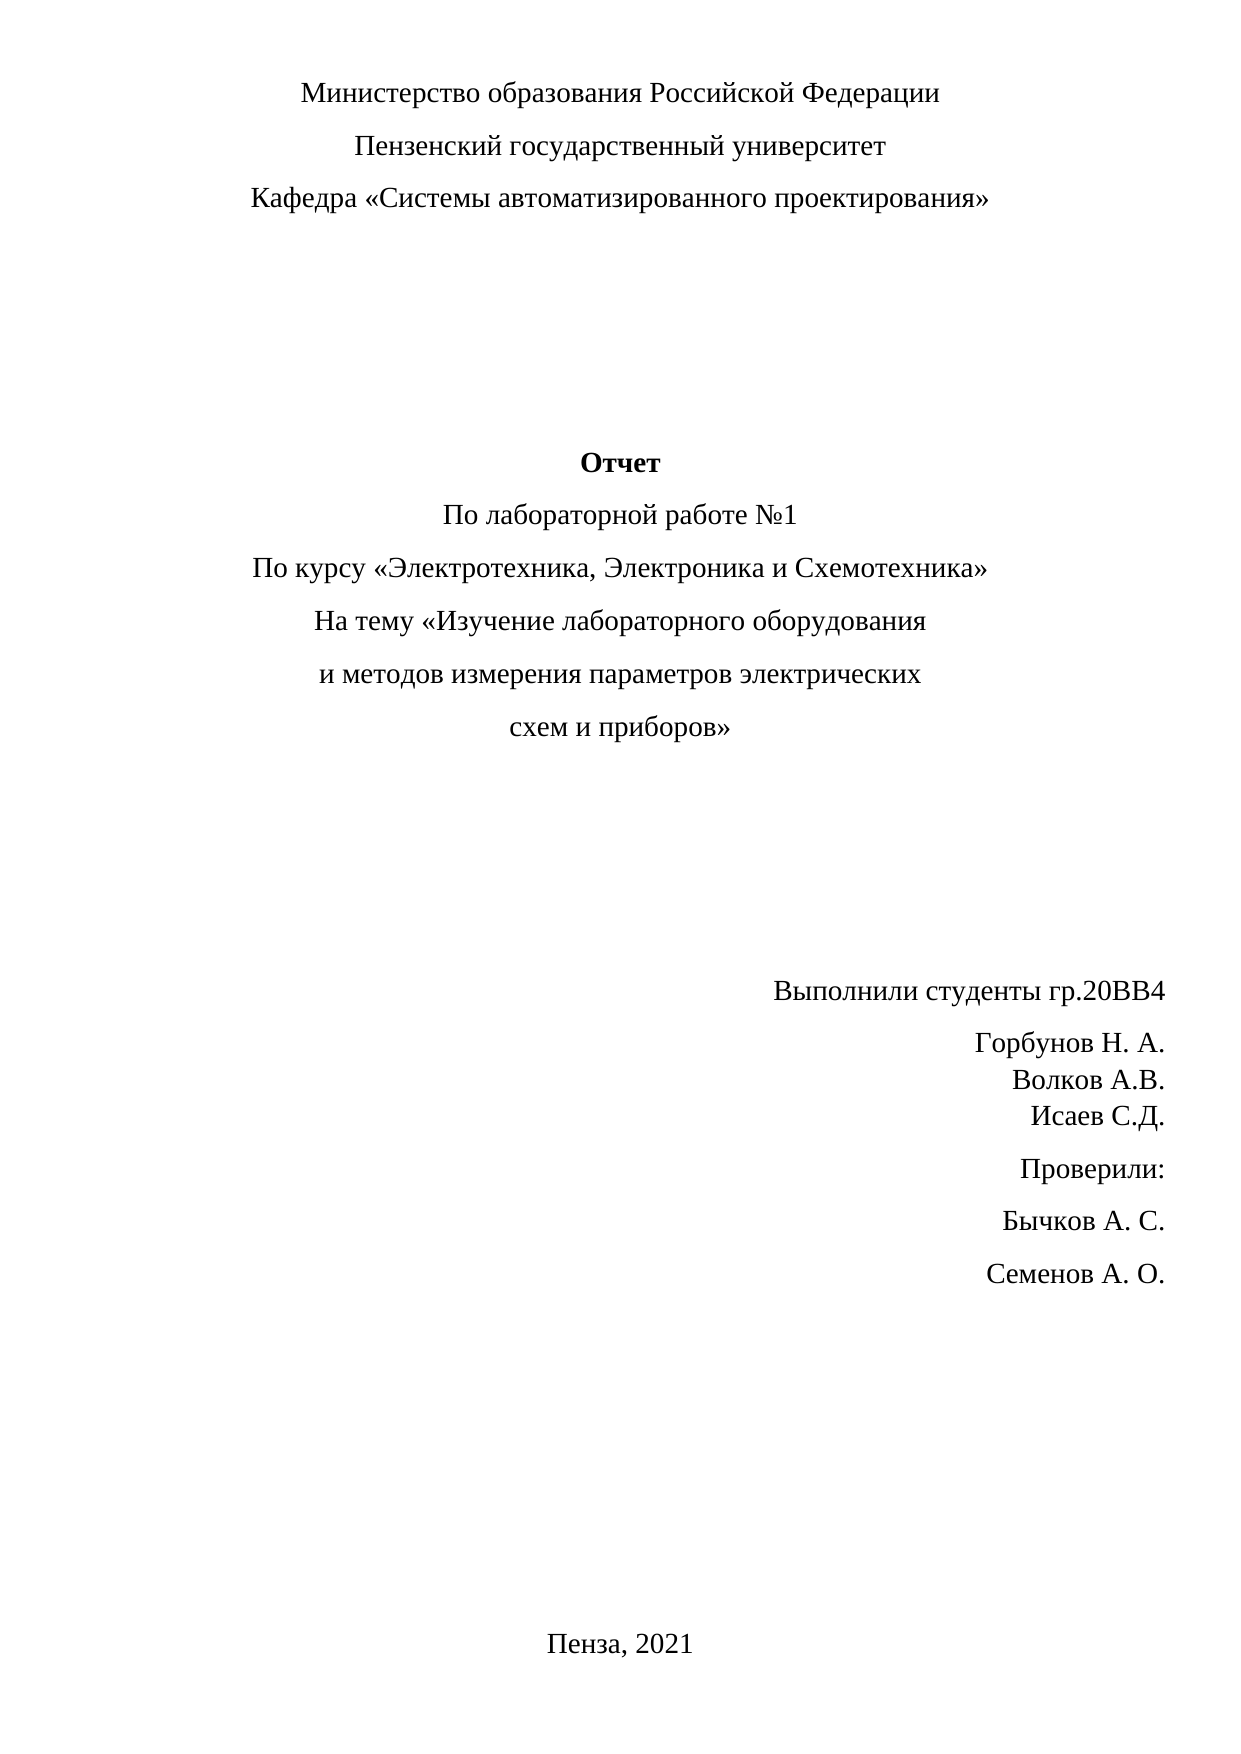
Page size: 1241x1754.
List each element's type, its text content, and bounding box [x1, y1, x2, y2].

text Горбунов Н. А. Волков А.В. Исаев С.Д. [75, 1026, 1165, 1131]
text Выполнили студенты гр.20ВВ4 [75, 973, 1165, 1006]
text Семенов А. О. [75, 1256, 1165, 1290]
text Кафедра «Системы автоматизированного проектирования» [75, 181, 1165, 214]
text Отчет [75, 445, 1165, 478]
text На тему «Изучение лабораторного оборудования [75, 603, 1165, 637]
text Бычков А. С. [75, 1203, 1165, 1237]
text Пенза, 2021 [75, 1626, 1165, 1659]
text Проверили: [75, 1151, 1165, 1184]
text схем и приборов» [75, 709, 1165, 742]
text По лабораторной работе №1 [75, 497, 1165, 531]
text Министерство образования Российской Федерации [75, 75, 1165, 108]
text и методов измерения параметров электрических [75, 656, 1165, 689]
text Пензенский государственный университет [75, 128, 1165, 161]
text По курсу «Электротехника, Электроника и Схемотехника» [75, 550, 1165, 584]
